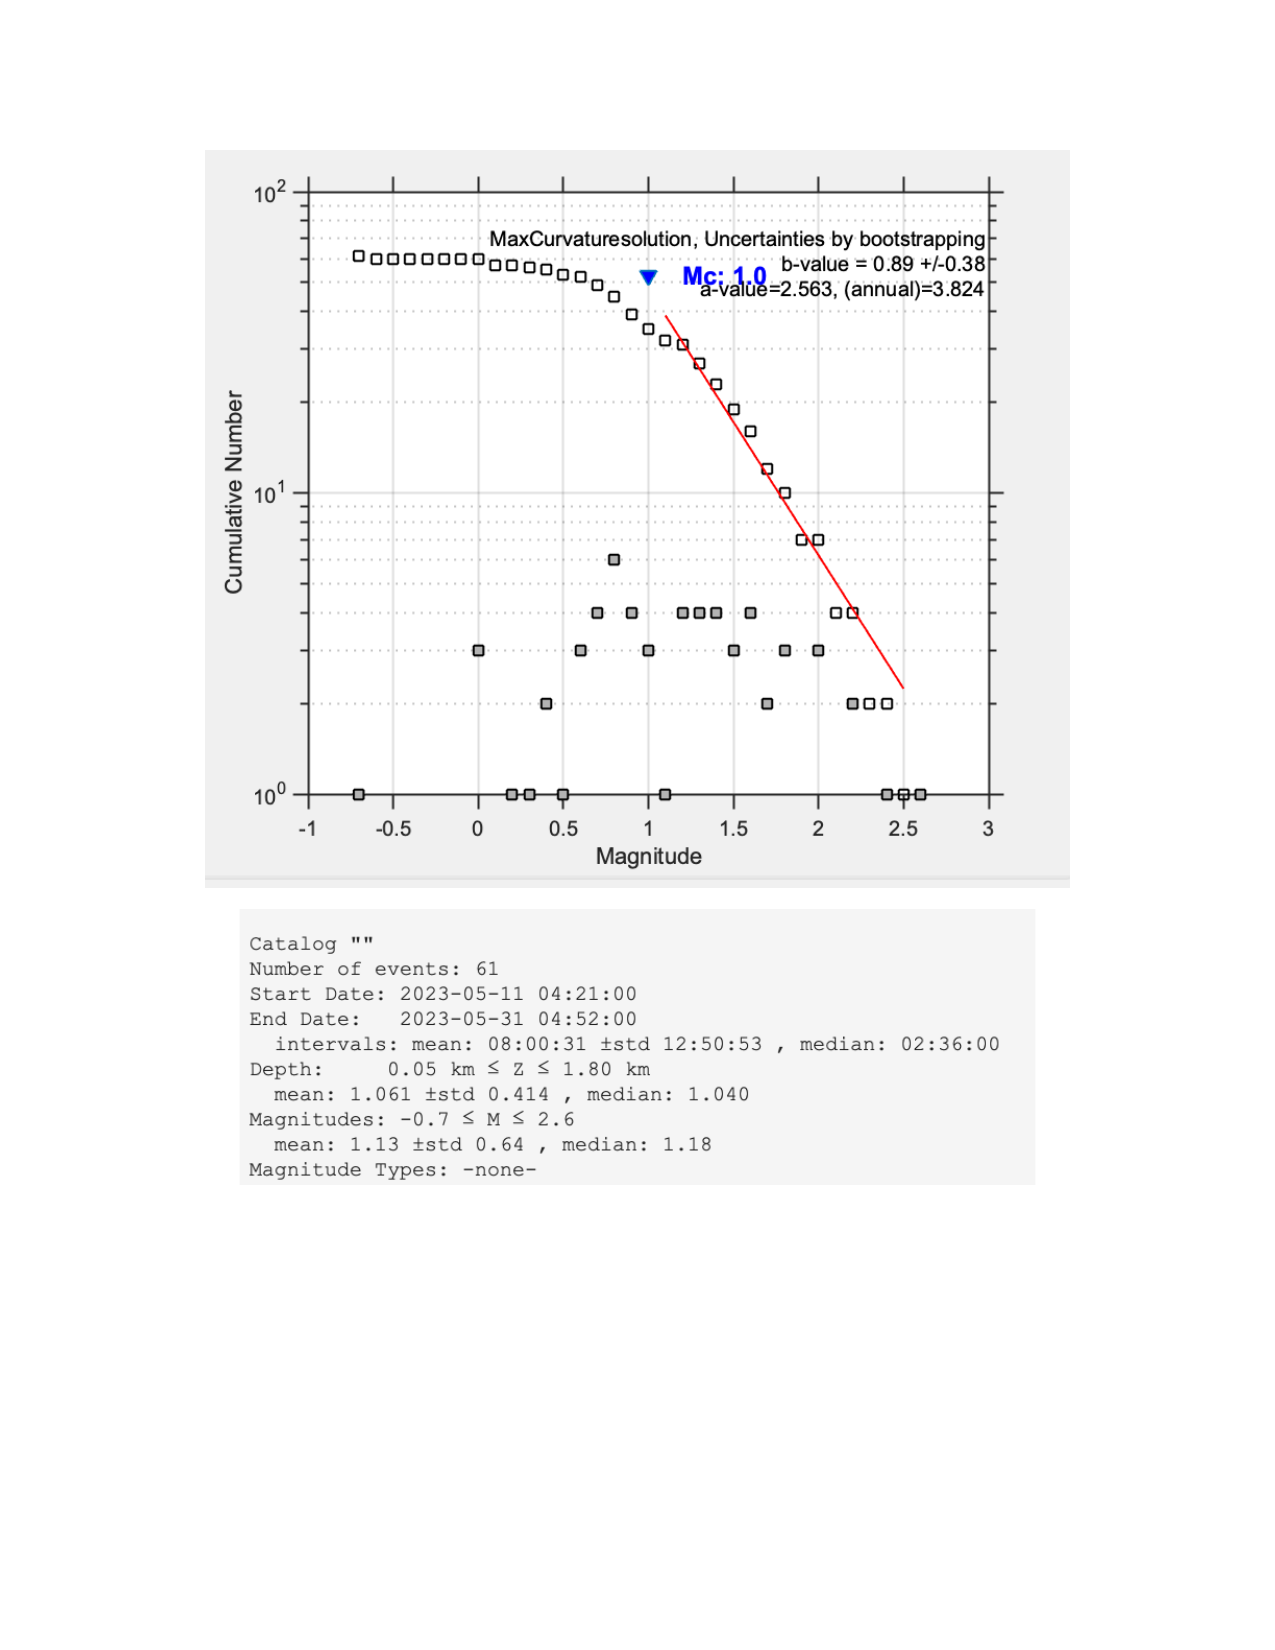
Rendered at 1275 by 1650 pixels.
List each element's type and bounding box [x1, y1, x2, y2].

picture [205, 150, 1070, 888]
picture [239, 909, 1036, 1185]
